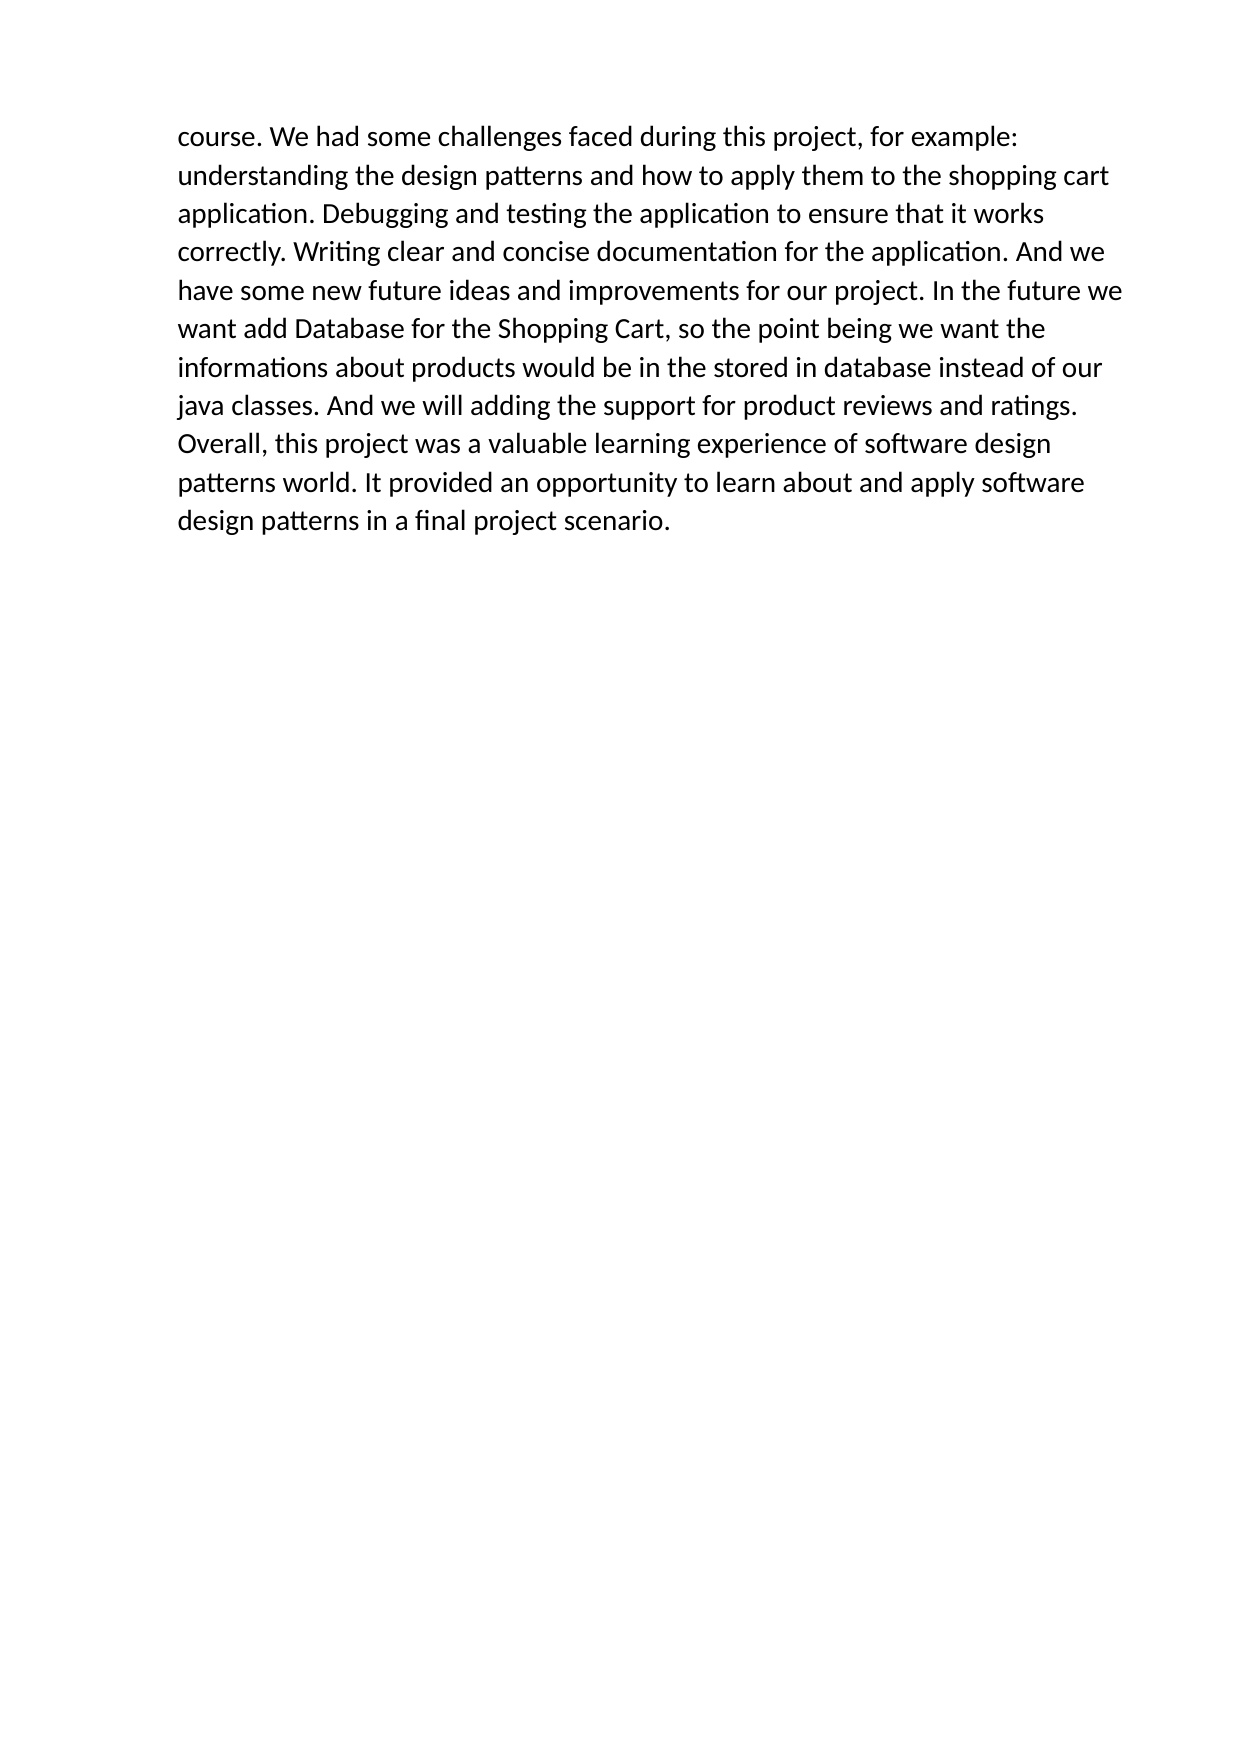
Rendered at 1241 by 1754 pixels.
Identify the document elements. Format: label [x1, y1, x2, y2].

text [177, 118, 1152, 538]
